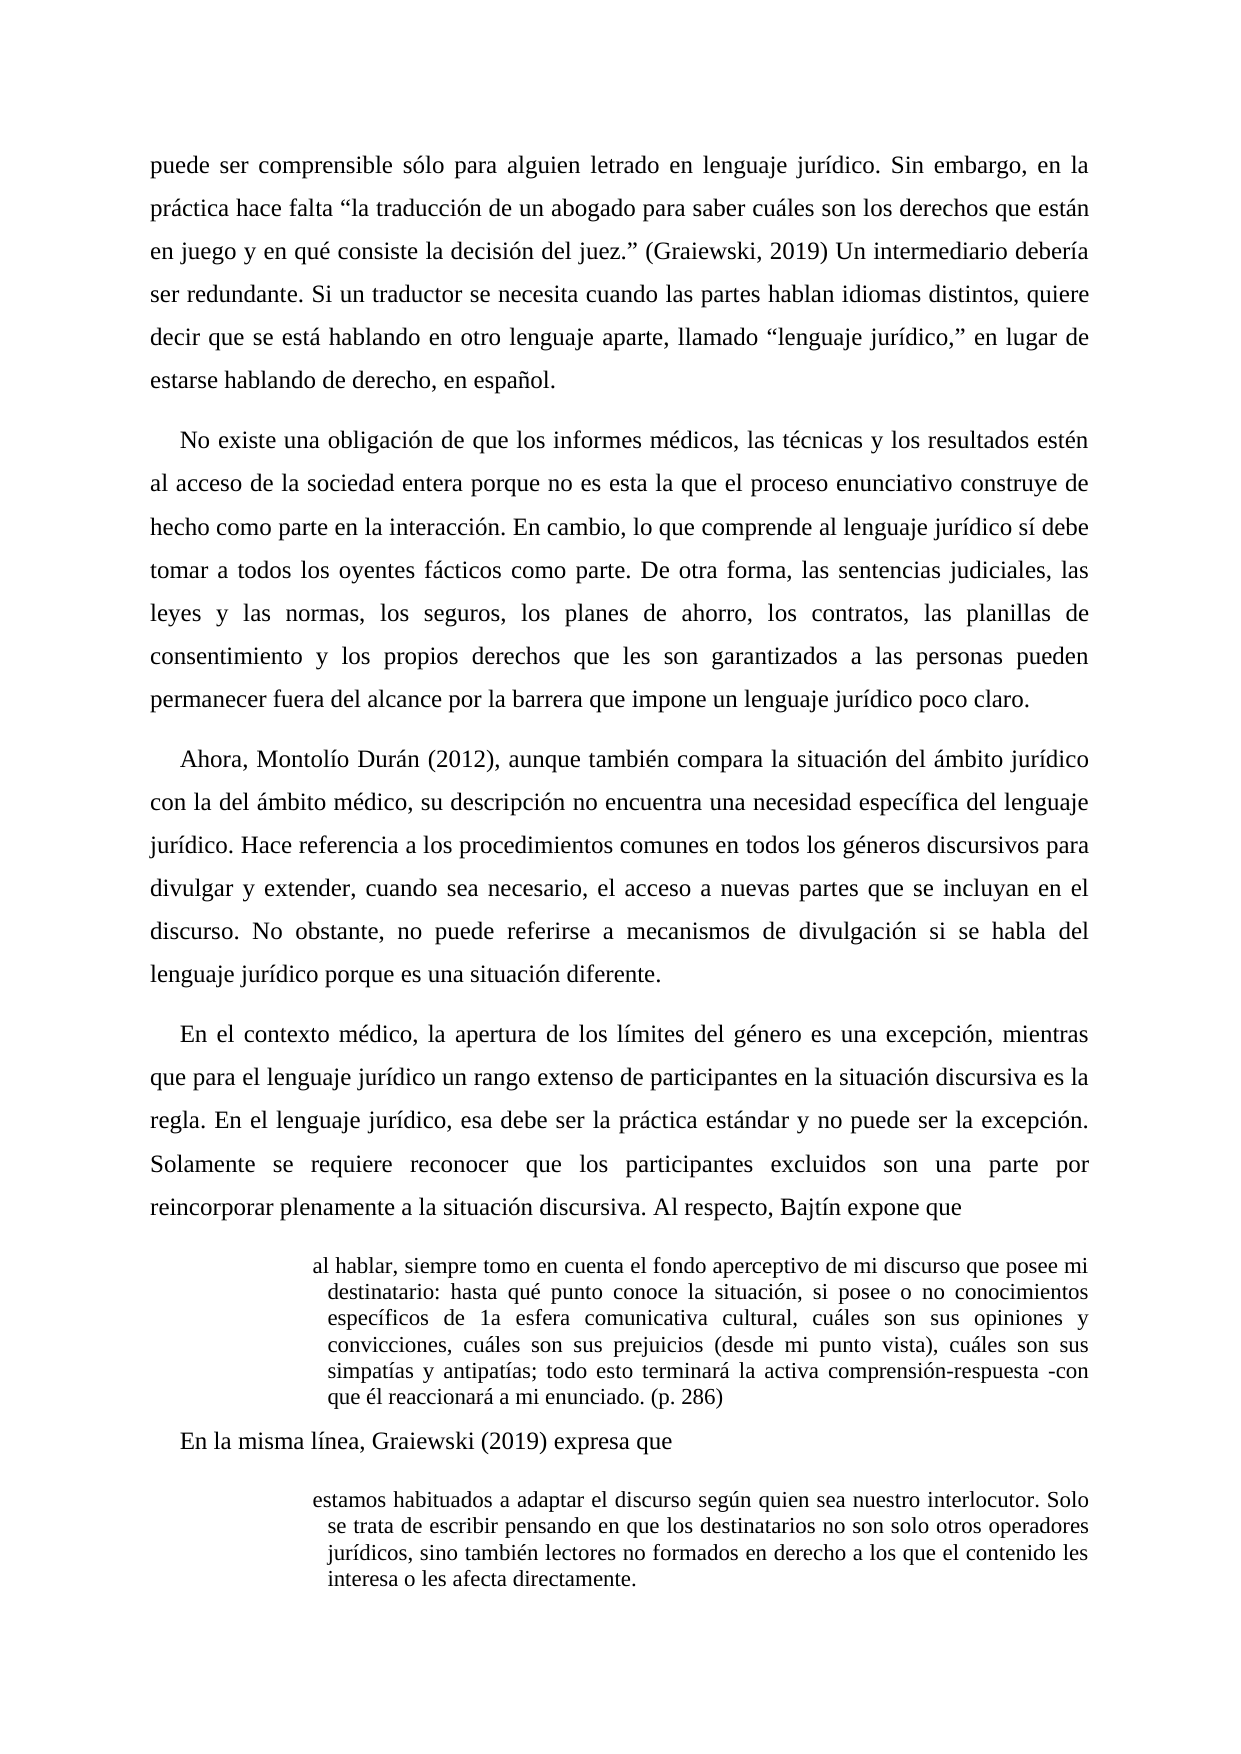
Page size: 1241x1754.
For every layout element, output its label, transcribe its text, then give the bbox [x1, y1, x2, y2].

text al hablar, siempre tomo en cuenta el fondo aperceptivo de mi discurso que posee mi destinatario: hasta qué punto conoce la situación, si posee o no conocimientos específicos de 1a esfera comunicativa cultural, cuáles son sus opiniones y convicciones, cuáles son sus prejuicios (desde mi punto vista), cuáles son sus simpatías y antipatías; todo esto terminará la activa comprensión-respuesta -con que él reaccionará a mi enunciado. (p. 286) [312, 1252, 1090, 1410]
text estamos habituados a adaptar el discurso según quien sea nuestro interlocutor. Solo se trata de escribir pensando en que los destinatarios no son solo otros operadores jurídicos, sino también lectores no formados en derecho a los que el contenido les interesa o les afecta directamente. [312, 1486, 1090, 1592]
text En el contexto médico, la apertura de los límites del género es una excepción, mientras que para el lenguaje jurídico un rango extenso de participantes en la situación discursiva es la regla. En el lenguaje jurídico, esa debe ser la práctica estándar y no puede ser la excepción. Solamente se requiere reconocer que los participantes excluidos son una parte por reincorporar plenamente a la situación discursiva. Al respecto, Bajtín expone que [150, 1019, 1090, 1221]
text No existe una obligación de que los informes médicos, las técnicas y los resultados estén al acceso de la sociedad entera porque no es esta la que el proceso enunciativo construye de hecho como parte en la interacción. En cambio, lo que comprende al lenguaje jurídico sí debe tomar a todos los oyentes fácticos como parte. De otra forma, las sentencias judiciales, las leyes y las normas, los seguros, los planes de ahorro, los contratos, las planillas de consentimiento y los propios derechos que les son garantizados a las personas pueden permanecer fuera del alcance por la barrera que impone un lenguaje jurídico poco claro. [150, 425, 1090, 713]
text Ahora, Montolío Durán (2012), aunque también compara la situación del ámbito jurídico con la del ámbito médico, su descripción no encuentra una necesidad específica del lenguaje jurídico. Hace referencia a los procedimientos comunes en todos los géneros discursivos para divulgar y extender, cuando sea necesario, el acceso a nuevas partes que se incluyan en el discurso. No obstante, no puede referirse a mecanismos de divulgación si se habla del lenguaje jurídico porque es una situación diferente. [150, 744, 1090, 988]
text En la misma línea, Graiewski (2019) expresa que [150, 1426, 1090, 1455]
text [150, 150, 1090, 394]
